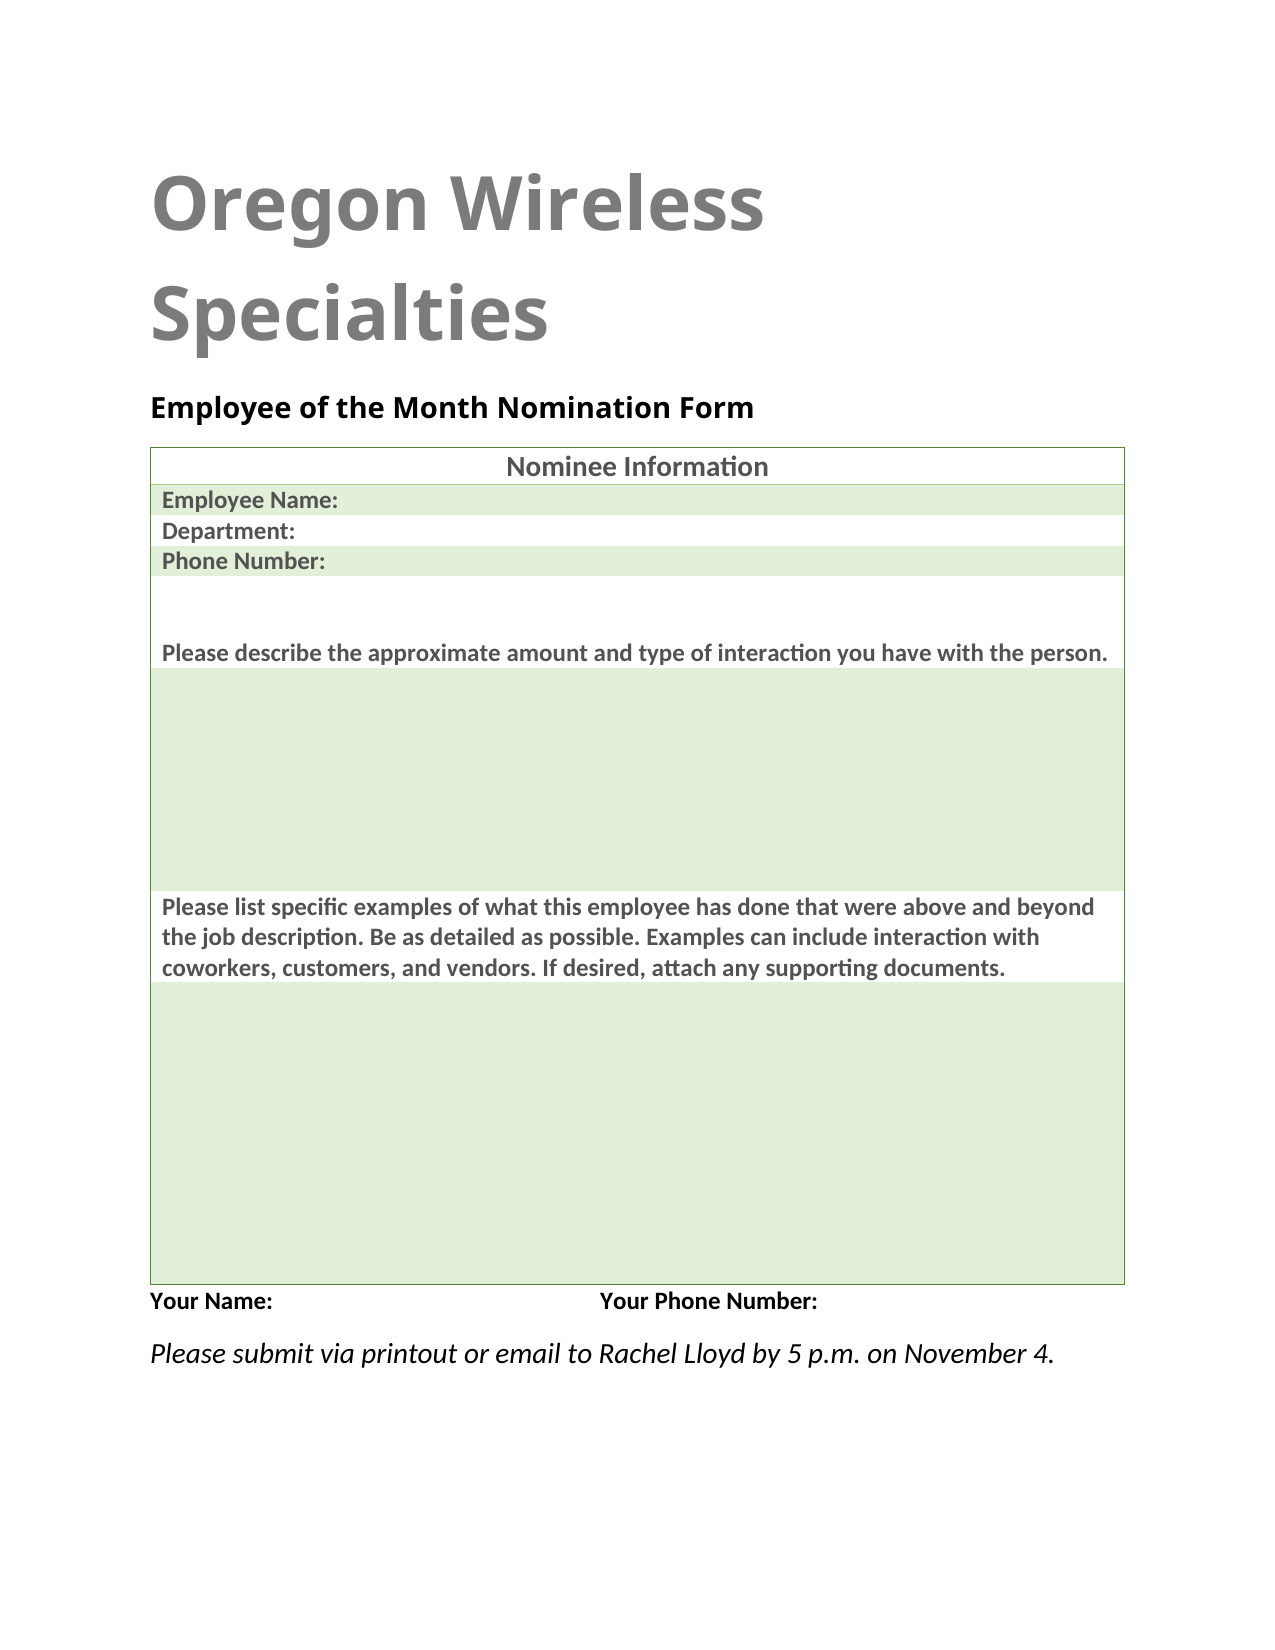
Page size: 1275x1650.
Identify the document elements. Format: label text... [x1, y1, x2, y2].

table_cell Department: [151, 515, 1124, 546]
table_cell Employee Name: [151, 485, 1124, 515]
text Please submit via printout or email to Rachel Lloyd by 5 p.m. on November 4. [150, 1335, 1125, 1370]
text Oregon Wireless Specialties [150, 150, 1125, 362]
table_header Nominee Information [151, 448, 1124, 483]
table_cell Please describe the approximate amount and type of interaction you have with the person. [151, 576, 1124, 668]
table_cell Phone Number: [151, 546, 1124, 576]
text Employee of the Month Nomination Form [150, 387, 1125, 427]
table_cell Please list specific examples of what this employee has done that were above and beyond the job description. Be as detailed as possible. Examples can include interaction with coworkers, customers, and vendors. If desired, attach any supporting documents. [151, 891, 1124, 982]
table_cell [151, 668, 1124, 891]
text Your Name: Your Phone Number: [150, 1285, 1125, 1316]
table_cell [151, 982, 1124, 1284]
